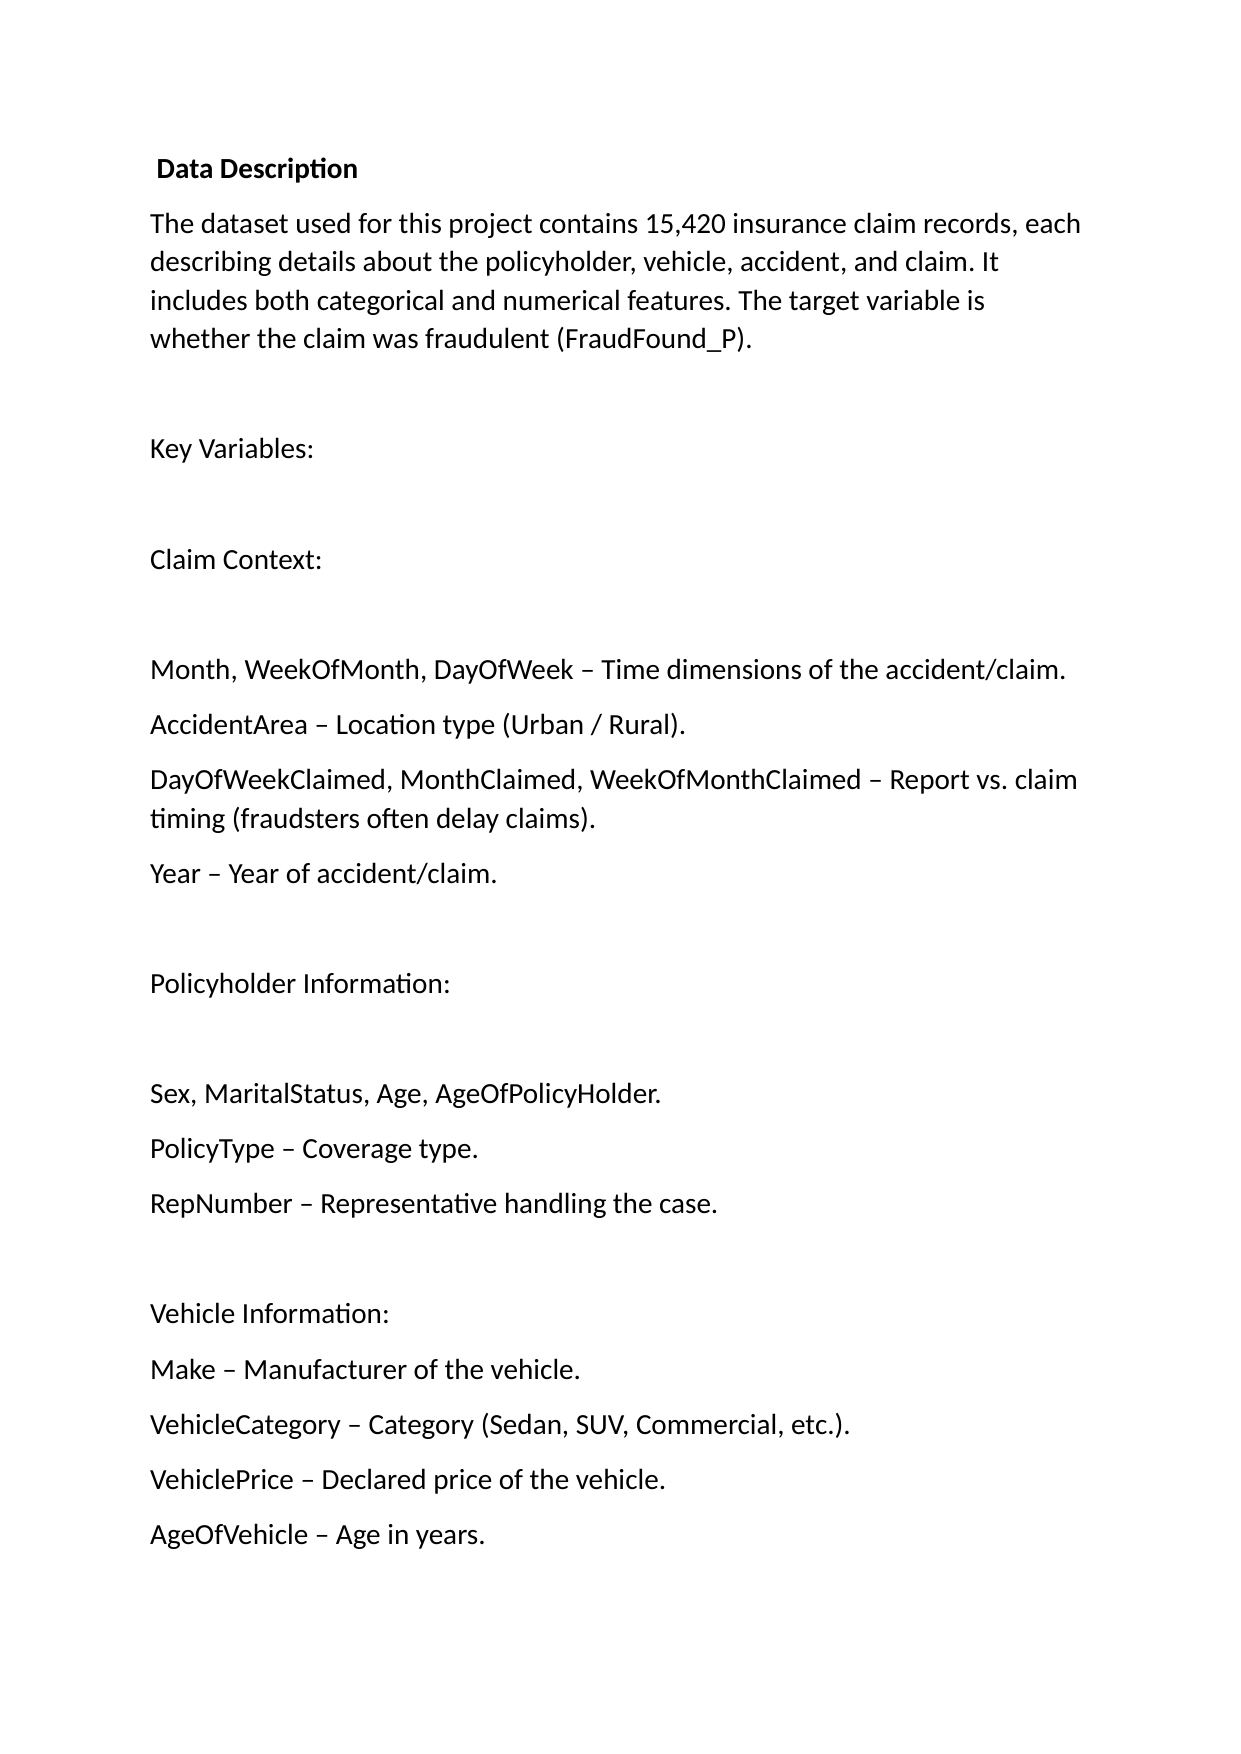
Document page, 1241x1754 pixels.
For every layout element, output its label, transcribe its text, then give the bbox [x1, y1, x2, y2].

text Claim Context: [150, 541, 1090, 576]
text Vehicle Information: [150, 1296, 1090, 1331]
text Sex, MaritalStatus, Age, AgeOfPolicyHolder. [150, 1075, 1090, 1111]
text The dataset used for this project contains 15,420 insurance claim records, each describing details about the policyholder, vehicle, accident, and claim. It includes both categorical and numerical features. The target variable is whether the claim was fraudulent (FraudFound_P). [150, 205, 1090, 356]
text Month, WeekOfMonth, DayOfWeek – Time dimensions of the accident/claim. [150, 651, 1090, 687]
text VehicleCategory – Category (Sedan, SUV, Commercial, etc.). [150, 1406, 1090, 1441]
text PolicyType – Coverage type. [150, 1130, 1090, 1166]
text Data Description [150, 150, 1090, 186]
text DayOfWeekClaimed, MonthClaimed, WeekOfMonthClaimed – Report vs. claim timing (fraudsters often delay claims). [150, 761, 1090, 835]
text Key Variables: [150, 431, 1090, 466]
text RepNumber – Representative handling the case. [150, 1185, 1090, 1221]
text Year – Year of accident/claim. [150, 855, 1090, 890]
text VehiclePrice – Declared price of the vehicle. [150, 1461, 1090, 1497]
text Make – Manufacturer of the vehicle. [150, 1351, 1090, 1386]
text AgeOfVehicle – Age in years. [150, 1516, 1090, 1552]
text Policyholder Information: [150, 965, 1090, 1001]
text AccidentArea – Location type (Urban / Rural). [150, 706, 1090, 742]
